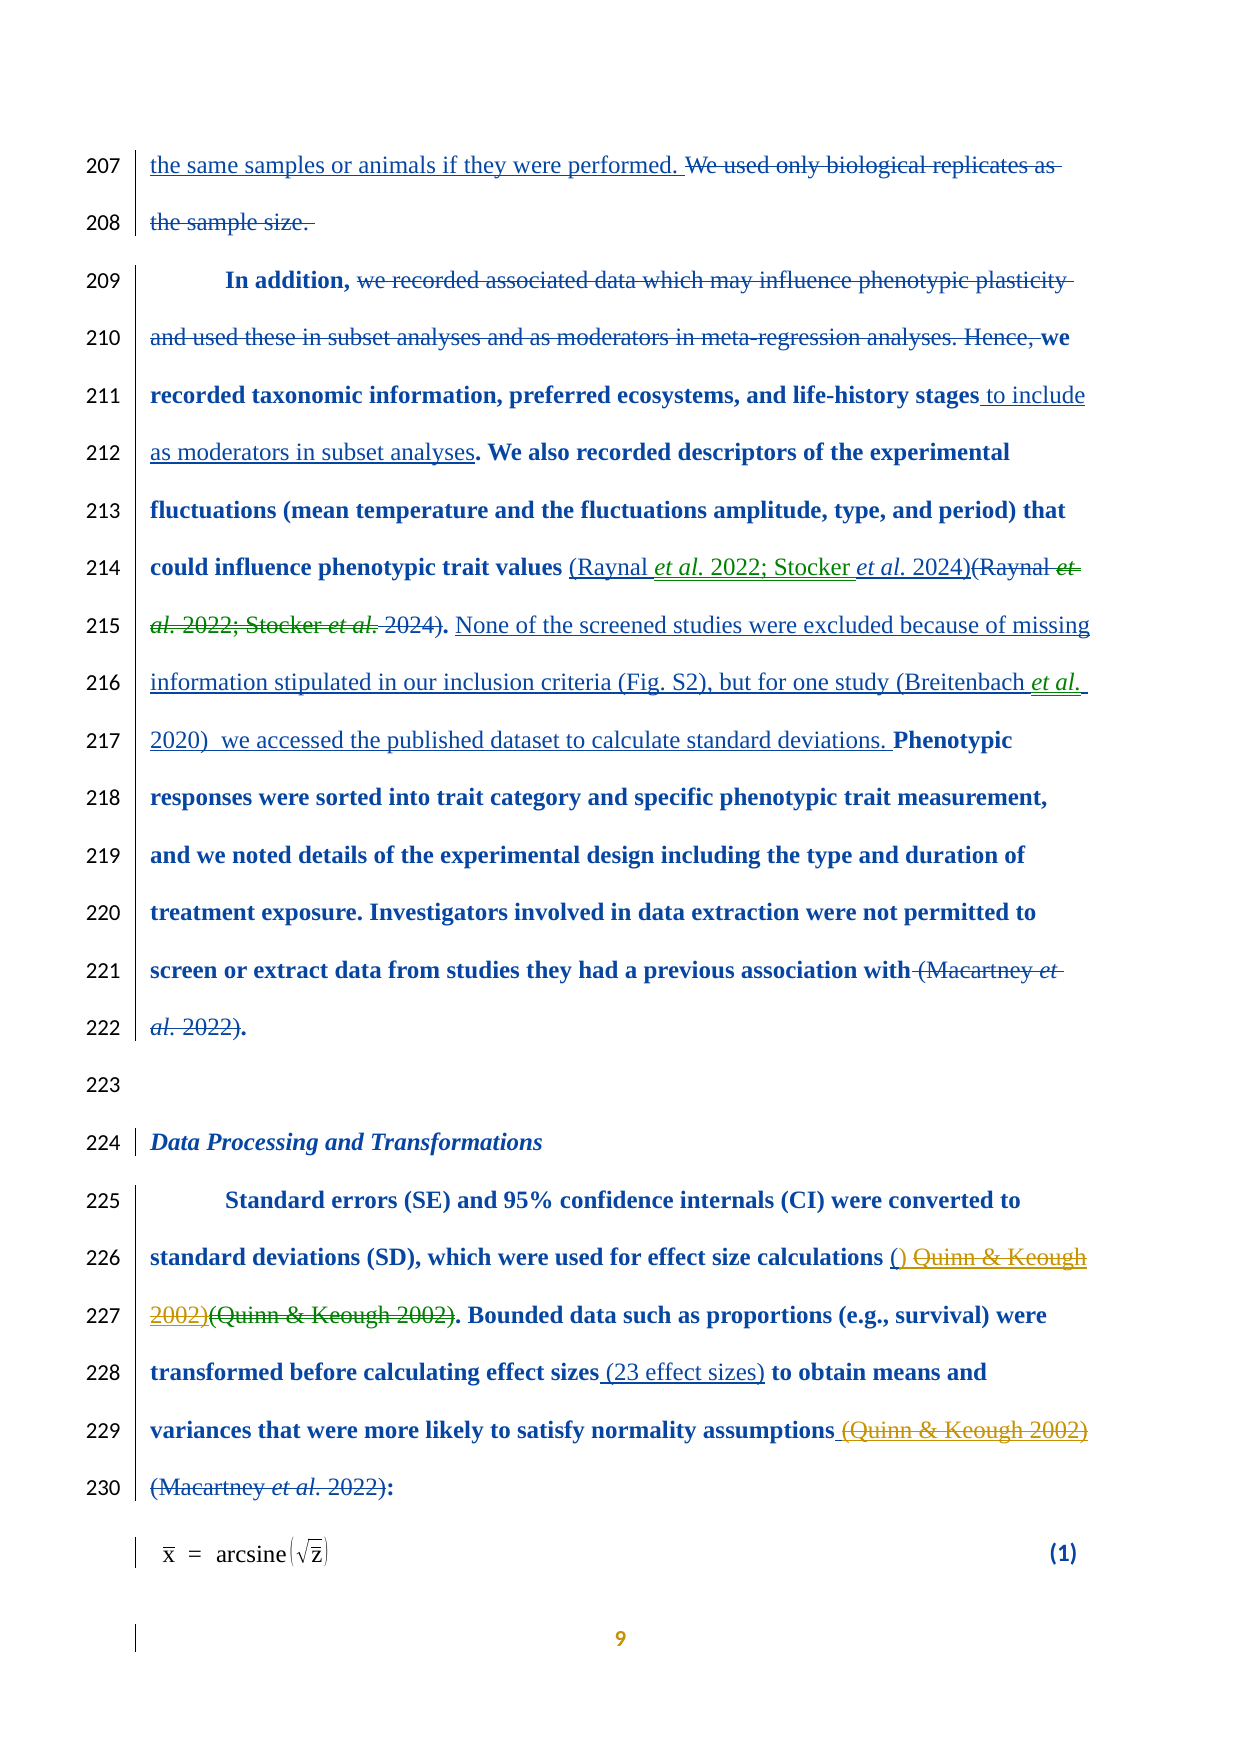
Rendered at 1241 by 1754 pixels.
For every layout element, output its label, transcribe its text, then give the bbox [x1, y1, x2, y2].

table_header (1) [619, 1530, 1088, 1601]
text Data Processing and Transformations [150, 1127, 1090, 1156]
text In addition, we recorded taxonomic information, preferred ecosystems, and life-history stages. We also recorded descriptors of the experimental fluctuations (mean temperature and the fluctuations amplitude, type, and period) that could influence phenotypic trait values . Phenotypic responses were sorted into trait category and specific phenotypic trait measurement, and we noted details of the experimental design including the type and duration of treatment exposure. Investigators involved in data extraction were not permitted to screen or extract data from studies they had a previous association with. [150, 265, 1090, 1041]
table_header [150, 1530, 619, 1601]
